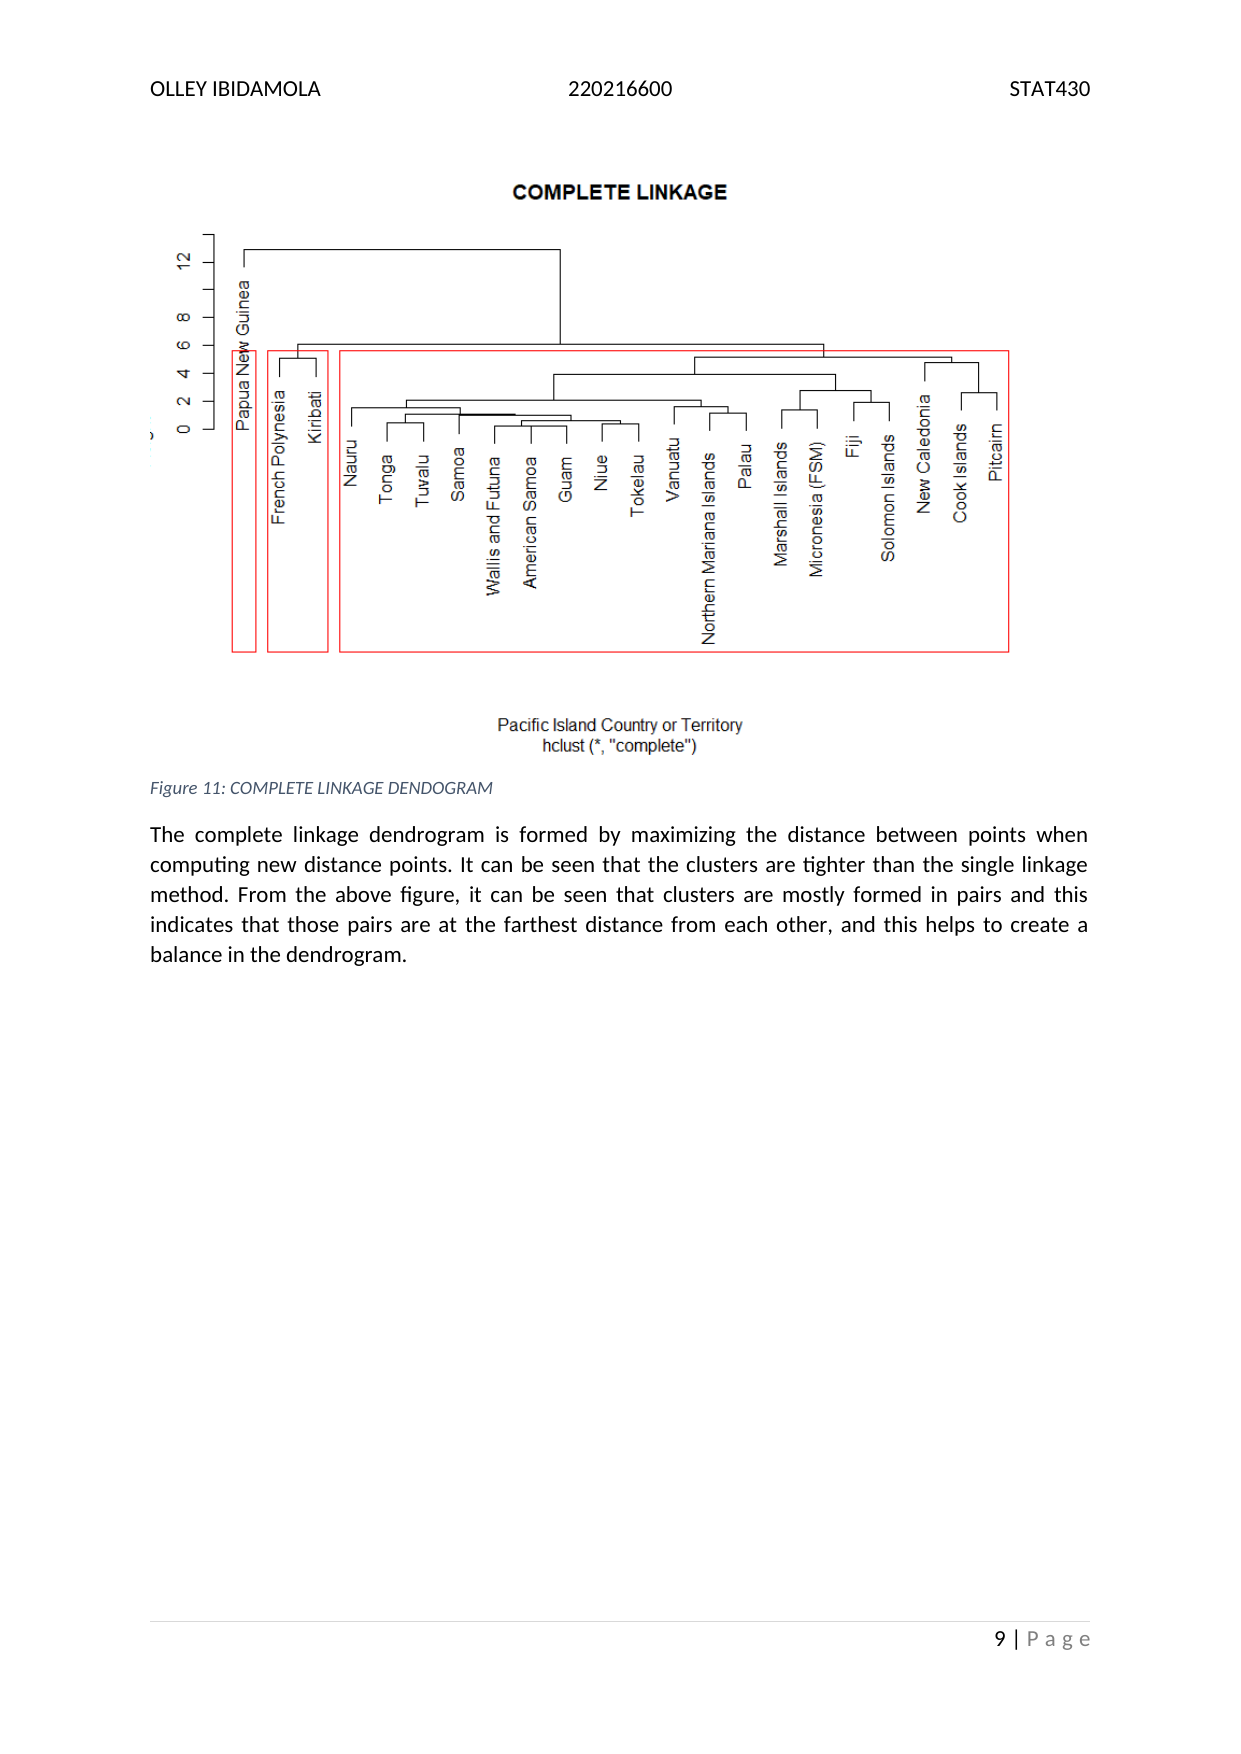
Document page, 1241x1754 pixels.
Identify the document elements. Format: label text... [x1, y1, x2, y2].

picture [150, 150, 1091, 757]
text The complete linkage dendrogram is formed by maximizing the distance between points when computing new distance points. It can be seen that the clusters are tighter than the single linkage method. From the above figure, it can be seen that clusters are mostly formed in pairs and this indicates that those pairs are at the farthest distance from each other, and this helps to create a balance in the dendrogram. [150, 820, 1090, 968]
text Figure 11: COMPLETE LINKAGE DENDOGRAM [150, 776, 1090, 799]
